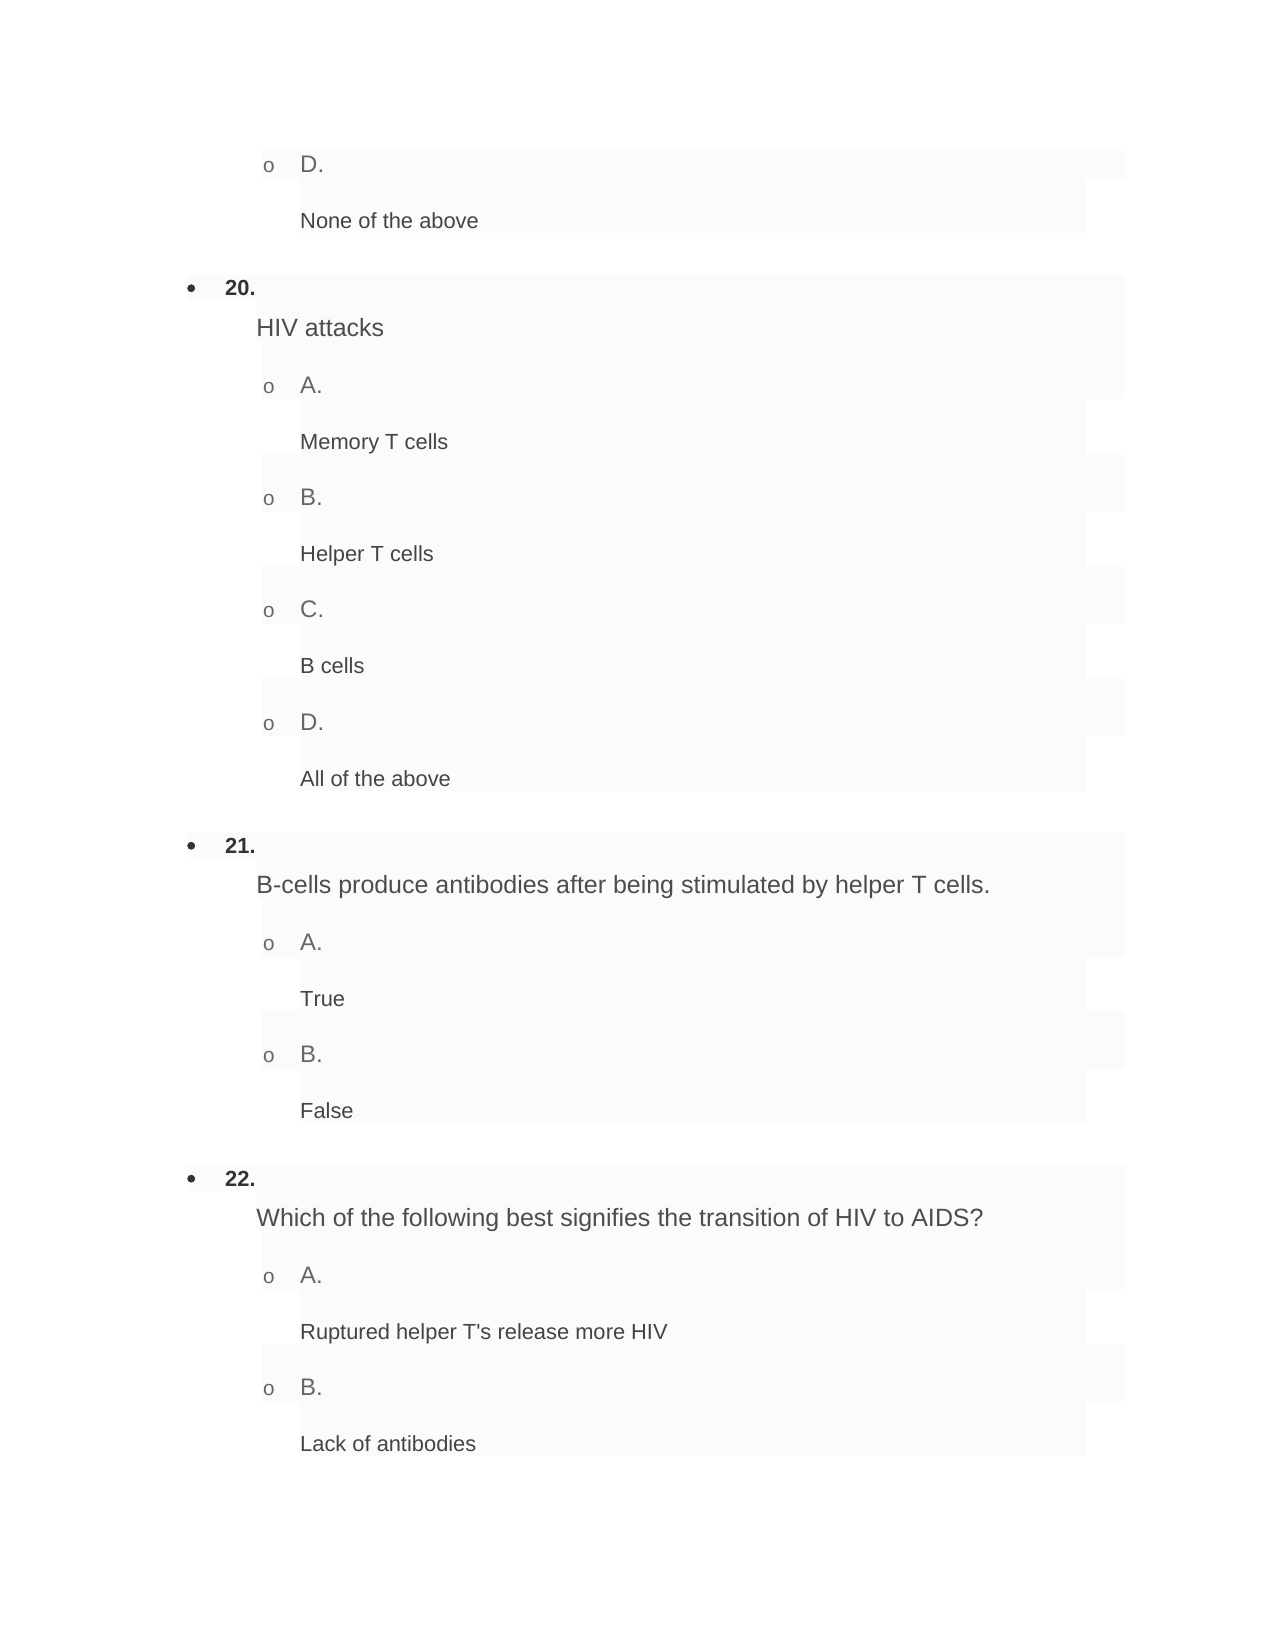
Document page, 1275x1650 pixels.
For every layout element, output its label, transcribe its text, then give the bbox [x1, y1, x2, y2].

text False [300, 1098, 1086, 1123]
text True [300, 986, 1086, 1011]
list C. [262, 595, 1125, 624]
text Memory T cells [300, 428, 1086, 454]
text Which of the following best signifies the transition of HIV to AIDS? [256, 1203, 1125, 1232]
text B cells [300, 653, 1086, 678]
list B. [262, 1373, 1125, 1402]
text None of the above [300, 208, 1086, 233]
list 21. [187, 832, 1125, 858]
text Helper T cells [300, 541, 1086, 566]
list B. [262, 1040, 1125, 1069]
list A. [262, 928, 1125, 957]
list B. [262, 483, 1125, 512]
list D. [262, 150, 1125, 179]
text HIV attacks [256, 313, 1125, 341]
text Ruptured helper T's release more HIV [300, 1319, 1086, 1344]
text All of the above [300, 765, 1086, 791]
text Lack of antibodies [300, 1431, 1086, 1456]
list A. [262, 1261, 1125, 1290]
list A. [262, 371, 1125, 399]
list 20. [187, 275, 1125, 300]
list D. [262, 707, 1125, 736]
text B-cells produce antibodies after being stimulated by helper T cells. [256, 870, 1125, 899]
list 22. [187, 1165, 1125, 1191]
